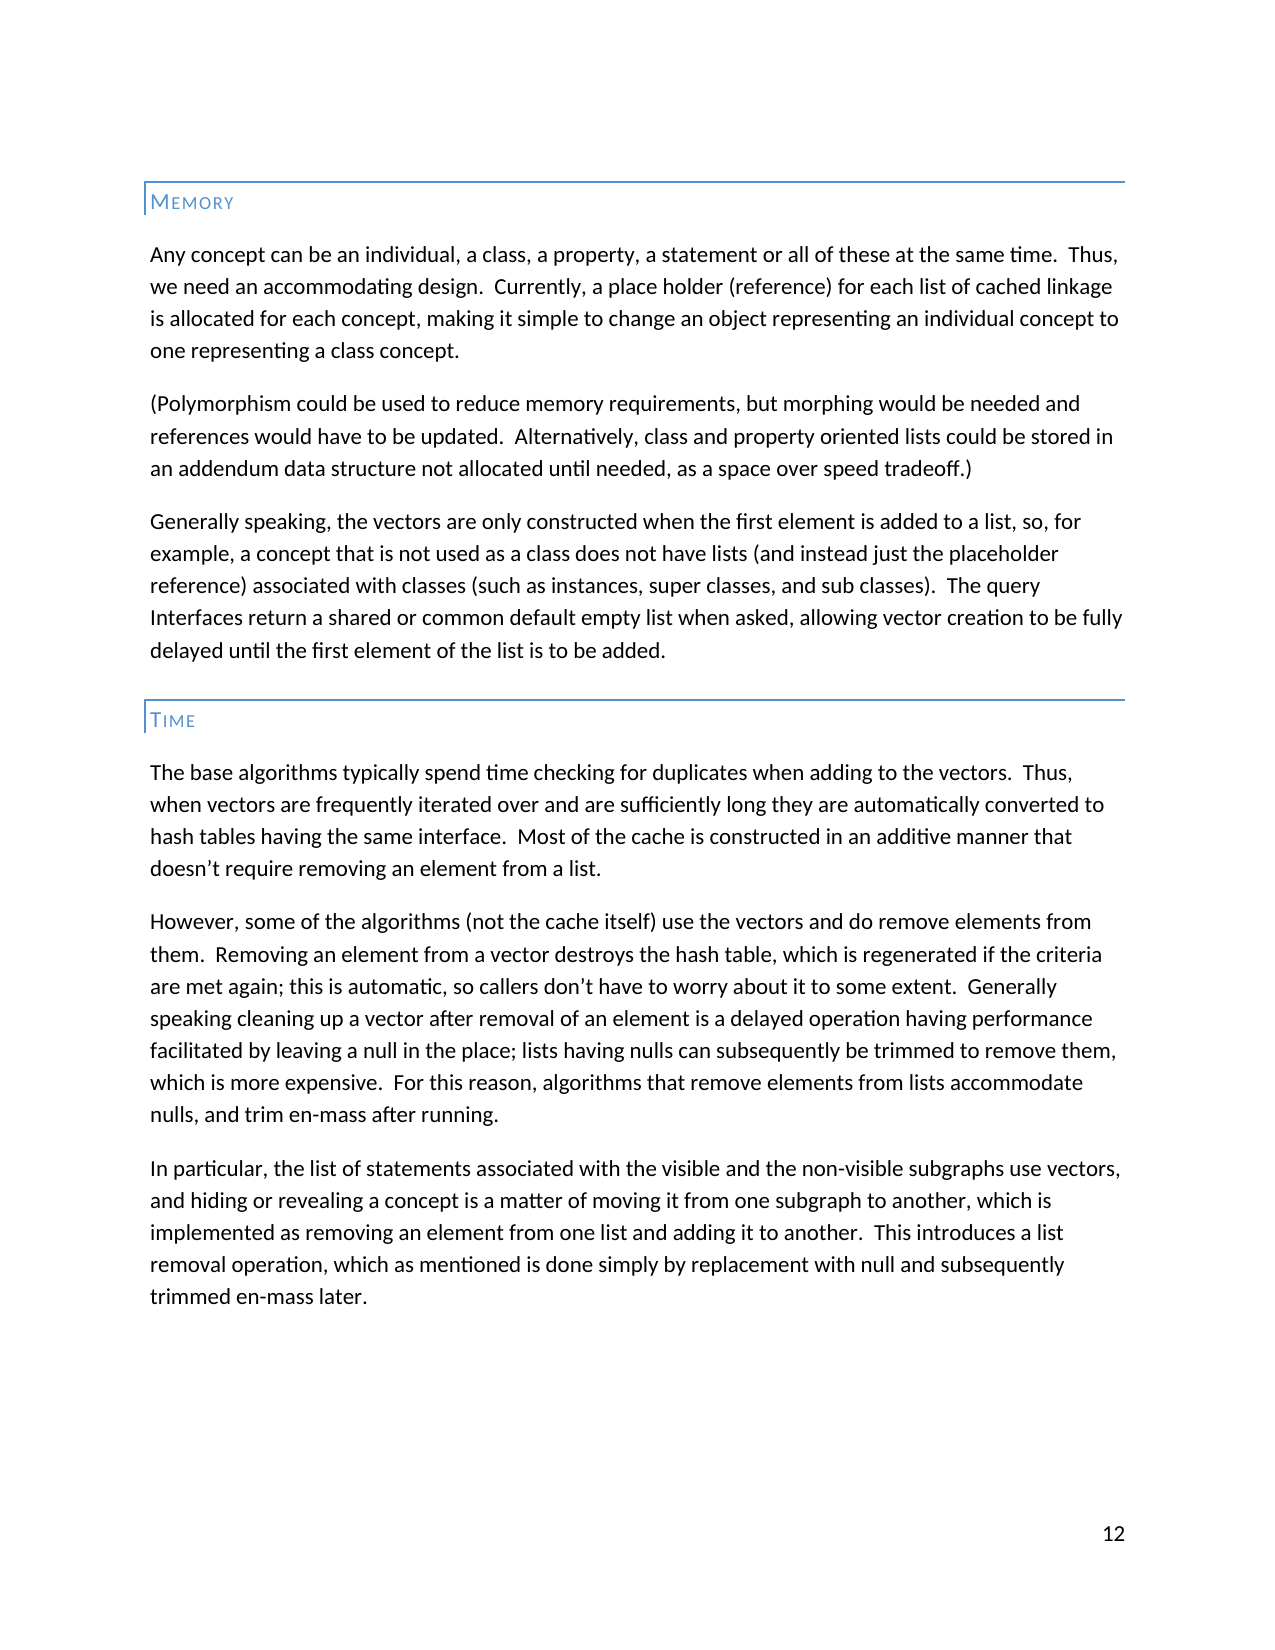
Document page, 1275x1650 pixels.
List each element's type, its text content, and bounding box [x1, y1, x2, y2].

text However, some of the algorithms (not the cache itself) use the vectors and do remove elements from them. Removing an element from a vector destroys the hash table, which is regenerated if the criteria are met again; this is automatic, so callers don’t have to worry about it to some extent. Generally speaking cleaning up a vector after removal of an element is a delayed operation having performance facilitated by leaving a null in the place; lists having nulls can subsequently be trimmed to remove them, which is more expensive. For this reason, algorithms that remove elements from lists accommodate nulls, and trim en-mass after running. [150, 907, 1125, 1129]
text Generally speaking, the vectors are only constructed when the first element is added to a list, so, for example, a concept that is not used as a class does not have lists (and instead just the placeholder reference) associated with classes (such as instances, super classes, and sub classes). The query Interfaces return a shared or common default empty list when asked, allowing vector creation to be fully delayed until the first element of the list is to be added. [150, 507, 1125, 664]
text (Polymorphism could be used to reduce memory requirements, but morphing would be needed and references would have to be updated. Alternatively, class and property oriented lists could be stored in an addendum data structure not allocated until needed, as a space over speed tradeoff.) [150, 389, 1125, 482]
subtitle Time [146, 701, 1125, 733]
text Any concept can be an individual, a class, a property, a statement or all of these at the same time. Thus, we need an accommodating design. Currently, a place holder (reference) for each list of cached linkage is allocated for each concept, making it simple to change an object representing an individual concept to one representing a class concept. [150, 240, 1125, 364]
subtitle Memory [146, 183, 1125, 215]
text The base algorithms typically spend time checking for duplicates when adding to the vectors. Thus, when vectors are frequently iterated over and are sufficiently long they are automatically converted to hash tables having the same interface. Most of the cache is constructed in an additive manner that doesn’t require removing an element from a list. [150, 758, 1125, 882]
text In particular, the list of statements associated with the visible and the non-visible subgraphs use vectors, and hiding or revealing a concept is a matter of moving it from one subgraph to another, which is implemented as removing an element from one list and adding it to another. This introduces a list removal operation, which as mentioned is done simply by replacement with null and subsequently trimmed en-mass later. [150, 1154, 1125, 1310]
